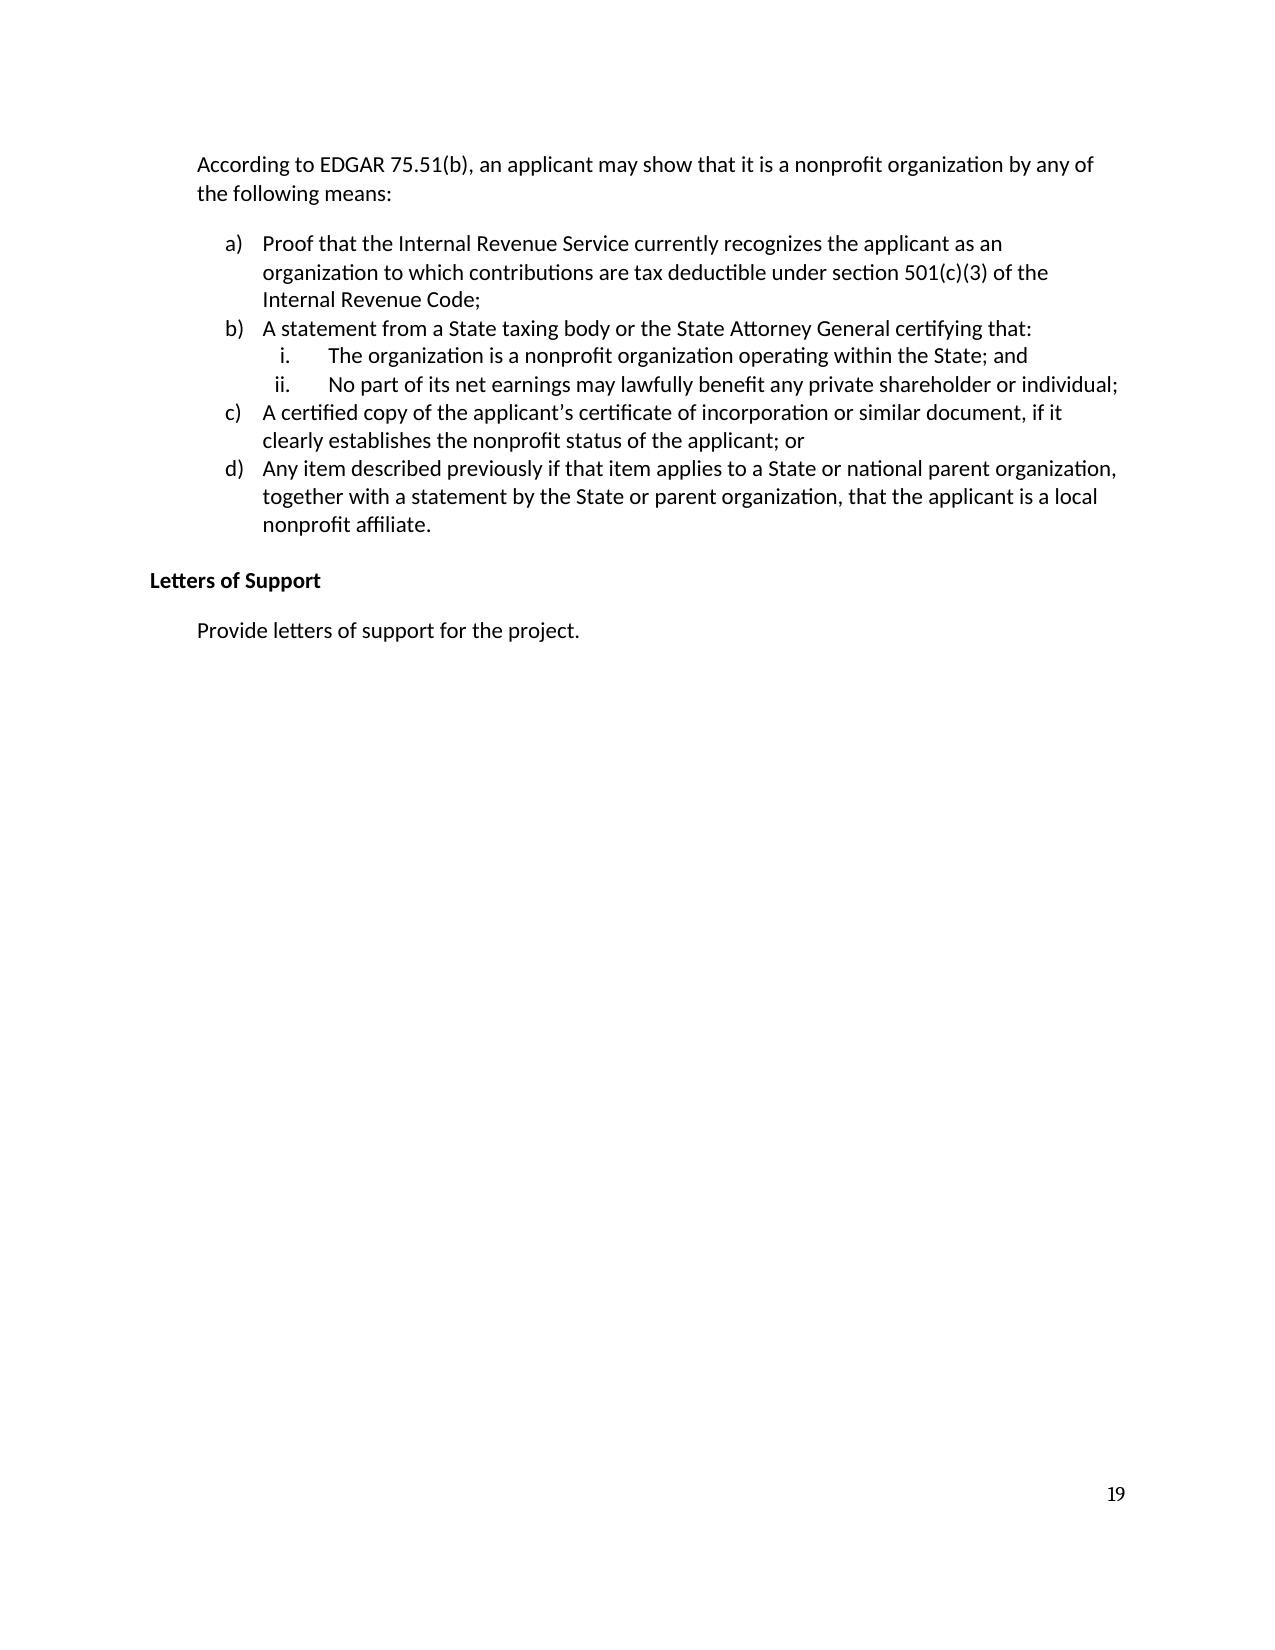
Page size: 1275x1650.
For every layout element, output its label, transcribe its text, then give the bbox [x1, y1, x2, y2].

text Provide letters of support for the project. [197, 616, 1125, 644]
list Proof that the Internal Revenue Service currently recognizes the applicant as an organization to which contributions are tax deductible under section 501(c)(3) of the Internal Revenue Code; [225, 229, 1125, 314]
list Any item described previously if that item applies to a State or national parent organization, together with a statement by the State or parent organization, that the applicant is a local nonprofit affiliate. [225, 454, 1125, 538]
text According to EDGAR 75.51(b), an applicant may show that it is a nonprofit organization by any of the following means: [197, 150, 1125, 207]
list A certified copy of the applicant’s certificate of incorporation or similar document, if it clearly establishes the nonprofit status of the applicant; or [225, 398, 1125, 454]
text Letters of Support [150, 566, 1125, 594]
list The organization is a nonprofit organization operating within the State; and [291, 342, 1125, 370]
list A statement from a State taxing body or the State Attorney General certifying that: [225, 314, 1125, 342]
list No part of its net earnings may lawfully benefit any private shareholder or individual; [291, 370, 1125, 398]
